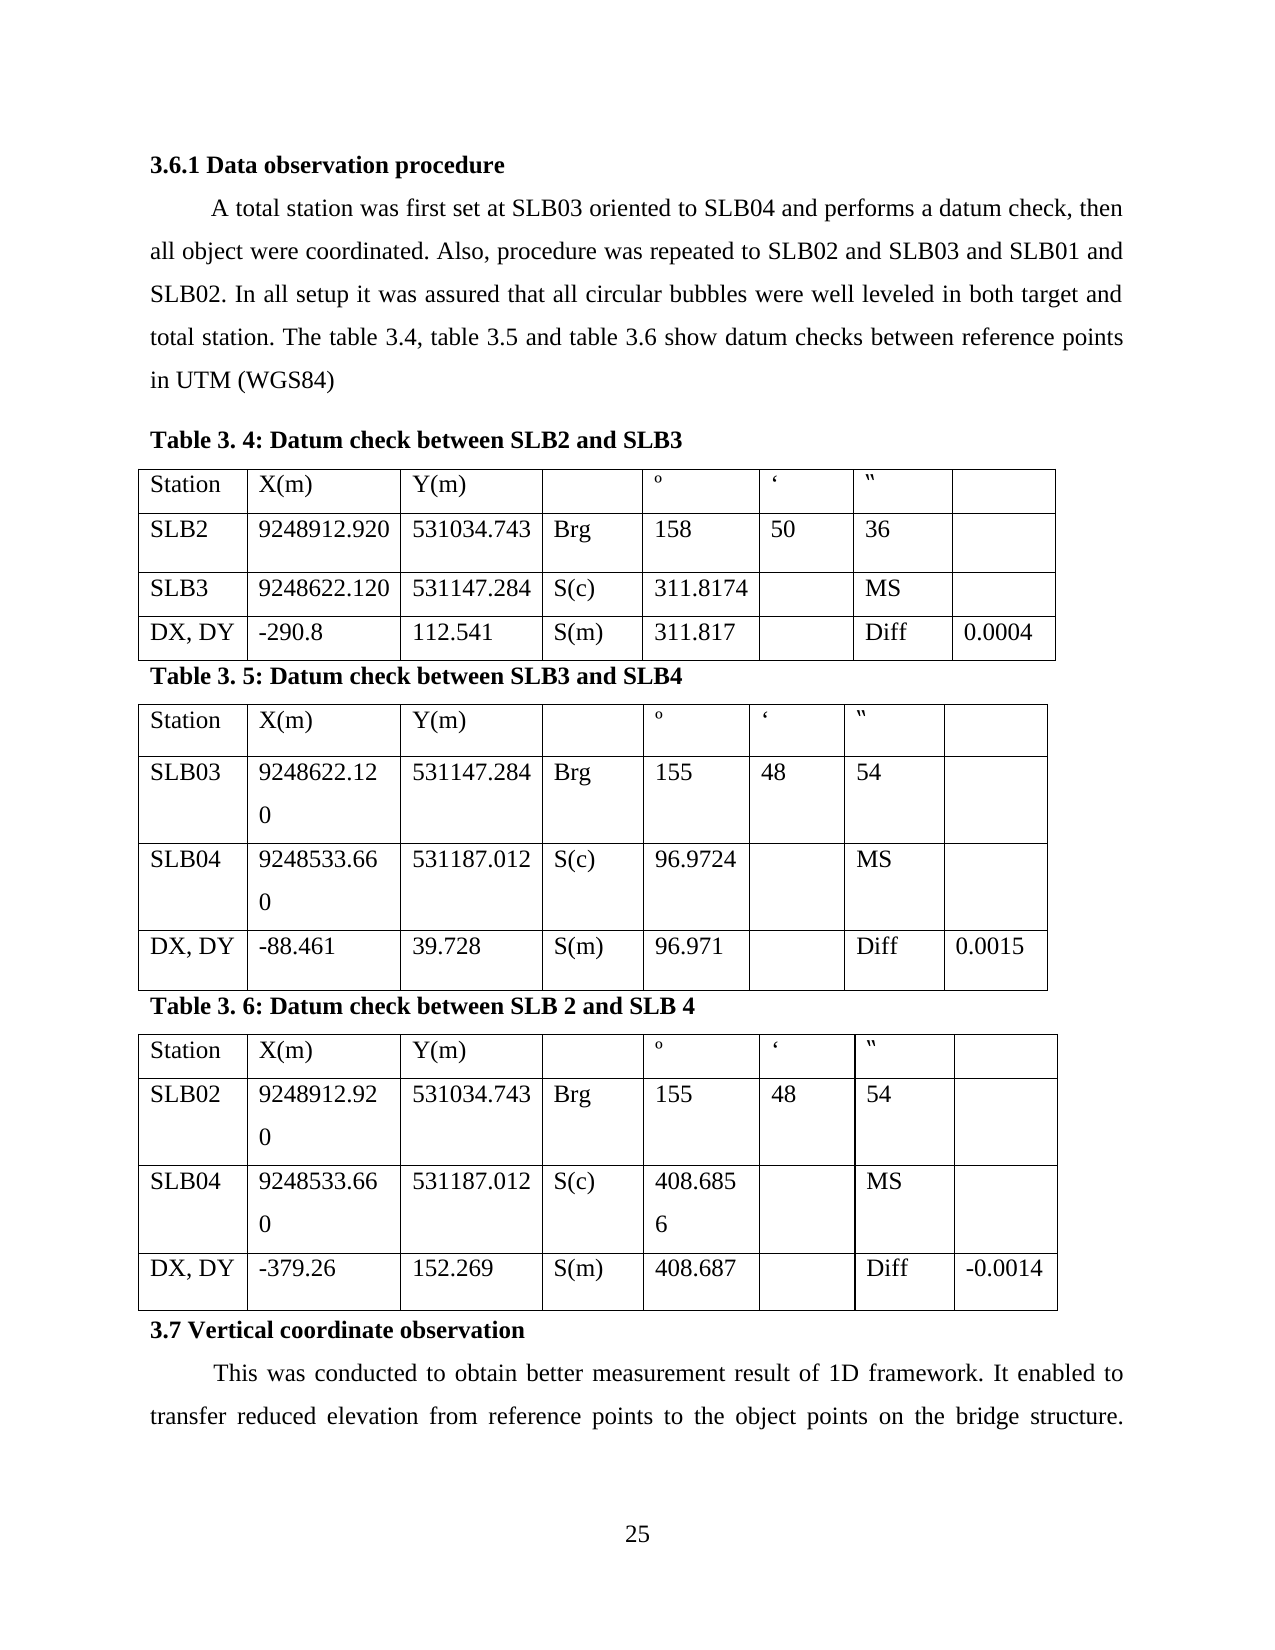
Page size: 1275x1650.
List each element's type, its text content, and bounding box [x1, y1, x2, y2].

table_cell DX, DY [139, 617, 247, 660]
table_cell [953, 573, 1055, 616]
table_cell 531147.284 [401, 757, 542, 843]
table_cell [955, 1079, 1057, 1165]
table_cell 152.269 [401, 1254, 542, 1310]
table_cell 155 [644, 1079, 759, 1165]
table_cell [760, 1254, 854, 1310]
table_cell S(c) [543, 573, 642, 616]
table_header º [644, 705, 749, 756]
table_cell 531034.743 [401, 514, 542, 572]
table_header ‶ [856, 1035, 954, 1078]
table_header ‶ [854, 470, 952, 513]
table_cell 311.8174 [643, 573, 759, 616]
table_header ‘ [750, 705, 844, 756]
table_cell 531187.012 [401, 1166, 542, 1252]
table_header X(m) [248, 1035, 400, 1078]
table_cell [750, 844, 844, 930]
table_cell 531034.743 [401, 1079, 542, 1165]
table_header [955, 1035, 1057, 1078]
table_cell Brg [543, 757, 643, 843]
table_header [543, 1035, 643, 1078]
table_cell -88.461 [248, 931, 400, 990]
table_header [945, 705, 1047, 756]
table_cell Brg [543, 514, 642, 572]
table_cell 158 [643, 514, 759, 572]
table_header X(m) [248, 470, 400, 513]
table_header º [643, 470, 759, 513]
table_cell 531147.284 [401, 573, 542, 616]
table_cell 9248912.920 [248, 1079, 400, 1165]
table_cell [945, 844, 1047, 930]
table_cell 112.541 [401, 617, 542, 660]
table_cell [760, 573, 853, 616]
table_cell MS [854, 573, 952, 616]
table_cell [750, 931, 844, 990]
table_cell 54 [856, 1079, 954, 1165]
table_cell [953, 514, 1055, 572]
table_cell S(c) [543, 1166, 643, 1252]
table_header [543, 705, 643, 756]
table_header ‘ [760, 1035, 854, 1078]
table_cell Diff [845, 931, 944, 990]
table_cell 531187.012 [401, 844, 542, 930]
table_cell SLB04 [139, 1166, 247, 1252]
table_header Station [139, 1035, 247, 1078]
subtitle 3.6.1 Data observation procedure [150, 150, 1125, 179]
table_cell DX, DY [139, 1254, 247, 1310]
table_cell -379.26 [248, 1254, 400, 1310]
table_cell 9248622.120 [248, 757, 400, 843]
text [150, 1358, 1125, 1430]
table_cell 9248533.660 [248, 1166, 400, 1252]
table_header Y(m) [401, 1035, 542, 1078]
table_cell 54 [845, 757, 944, 843]
table_cell MS [845, 844, 944, 930]
table_cell 48 [760, 1079, 854, 1165]
table_cell 50 [760, 514, 853, 572]
table_header ‘ [760, 470, 853, 513]
table_cell SLB04 [139, 844, 247, 930]
table_cell S(m) [543, 931, 643, 990]
table_cell 0.0004 [953, 617, 1055, 660]
table_cell 0.0015 [945, 931, 1047, 990]
table_cell 311.817 [643, 617, 759, 660]
table_cell -0.0014 [955, 1254, 1057, 1310]
table_cell 39.728 [401, 931, 542, 990]
table_cell 408.6856 [644, 1166, 759, 1252]
table_header ‶ [845, 705, 944, 756]
table_cell SLB03 [139, 757, 247, 843]
table_cell Brg [543, 1079, 643, 1165]
table_header Y(m) [401, 470, 542, 513]
subtitle 3.7 Vertical coordinate observation [150, 1315, 1125, 1344]
table_cell 36 [854, 514, 952, 572]
table_cell [760, 617, 853, 660]
table_cell 9248533.660 [248, 844, 400, 930]
table_cell SLB3 [139, 573, 247, 616]
table_cell SLB2 [139, 514, 247, 572]
table_header X(m) [248, 705, 400, 756]
table_header Station [139, 705, 247, 756]
table_header Station [139, 470, 247, 513]
table_cell 9248912.920 [248, 514, 400, 572]
table_cell S(m) [543, 617, 642, 660]
table_cell DX, DY [139, 931, 247, 990]
table_cell SLB02 [139, 1079, 247, 1165]
table_header [953, 470, 1055, 513]
table_cell Diff [856, 1254, 954, 1310]
table_cell 9248622.120 [248, 573, 400, 616]
table_cell S(c) [543, 844, 643, 930]
table_cell -290.8 [248, 617, 400, 660]
table_cell 96.9724 [644, 844, 749, 930]
table_cell 48 [750, 757, 844, 843]
table_cell [955, 1166, 1057, 1252]
table_header [543, 470, 642, 513]
table_cell [760, 1166, 854, 1252]
table_cell Diff [854, 617, 952, 660]
table_header º [644, 1035, 759, 1078]
table_header Y(m) [401, 705, 542, 756]
table_cell 155 [644, 757, 749, 843]
table_cell 408.687 [644, 1254, 759, 1310]
table_cell 96.971 [644, 931, 749, 990]
table_cell MS [856, 1166, 954, 1252]
text A total station was first set at SLB03 oriented to SLB04 and performs a datum check, then all object were coordinated. Also, procedure was repeated to SLB02 and SLB03 and SLB01 and SLB02. In all setup it was assured that all circular bubbles were well leveled in both target and total station. The table 3.4, table 3.5 and table 3.6 show datum checks between reference points in UTM (WGS84) [150, 193, 1125, 394]
table_cell S(m) [543, 1254, 643, 1310]
table_cell [945, 757, 1047, 843]
